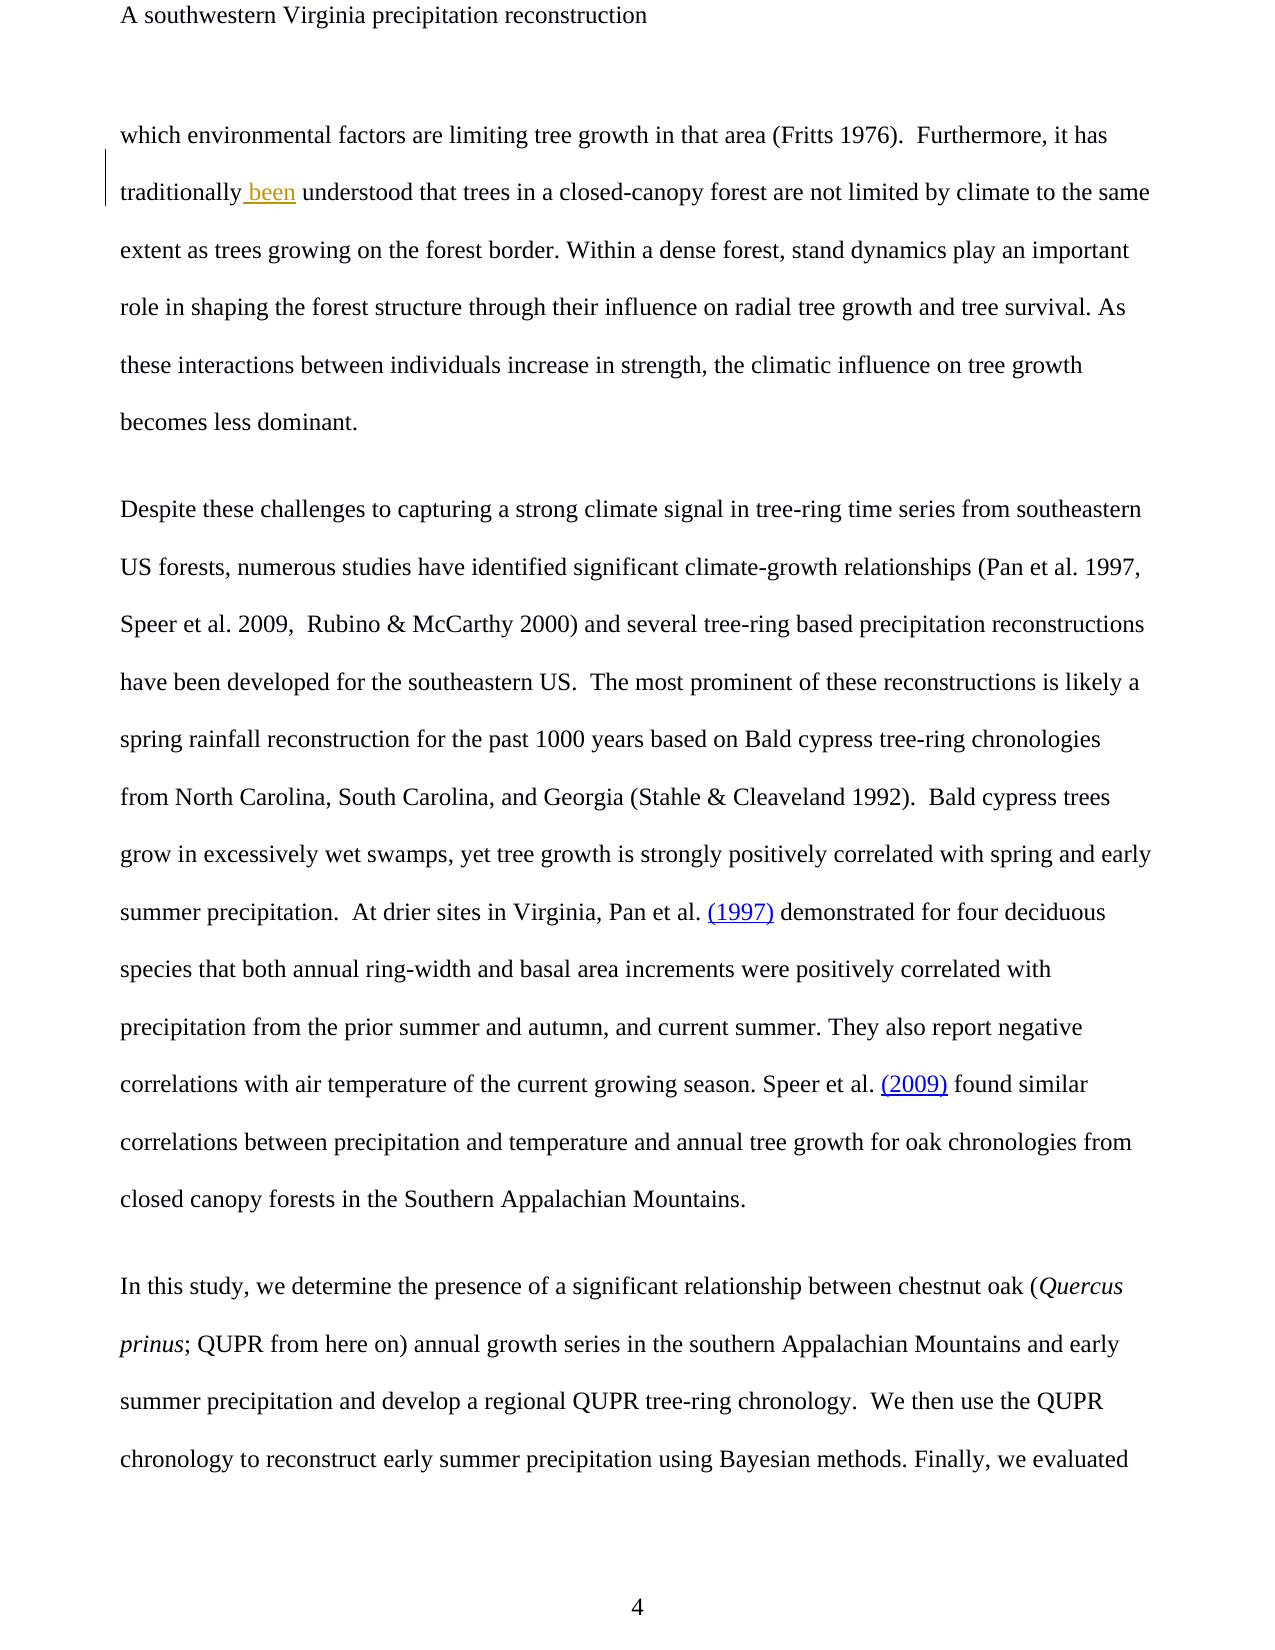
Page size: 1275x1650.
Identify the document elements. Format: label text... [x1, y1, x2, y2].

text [120, 120, 1155, 436]
text Despite these challenges to capturing a strong climate signal in tree-ring time series from southeastern US forests, numerous studies have identified significant climate-growth relationships (Pan et al. 1997, Speer et al. 2009, Rubino & McCarthy 2000) and several tree-ring based precipitation reconstructions have been developed for the southeastern US. The most prominent of these reconstructions is likely a spring rainfall reconstruction for the past 1000 years based on Bald cypress tree-ring chronologies from North Carolina, South Carolina, and Georgia (Stahle & Cleaveland 1992). Bald cypress trees grow in excessively wet swamps, yet tree growth is strongly positively correlated with spring and early summer precipitation. At drier sites in Virginia, Pan et al. (1997) demonstrated for four deciduous species that both annual ring-width and basal area increments were positively correlated with precipitation from the prior summer and autumn, and current summer. They also report negative correlations with air temperature of the current growing season. Speer et al. (2009) found similar correlations between precipitation and temperature and annual tree growth for oak chronologies from closed canopy forests in the Southern Appalachian Mountains. [120, 494, 1155, 1213]
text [120, 1271, 1155, 1473]
